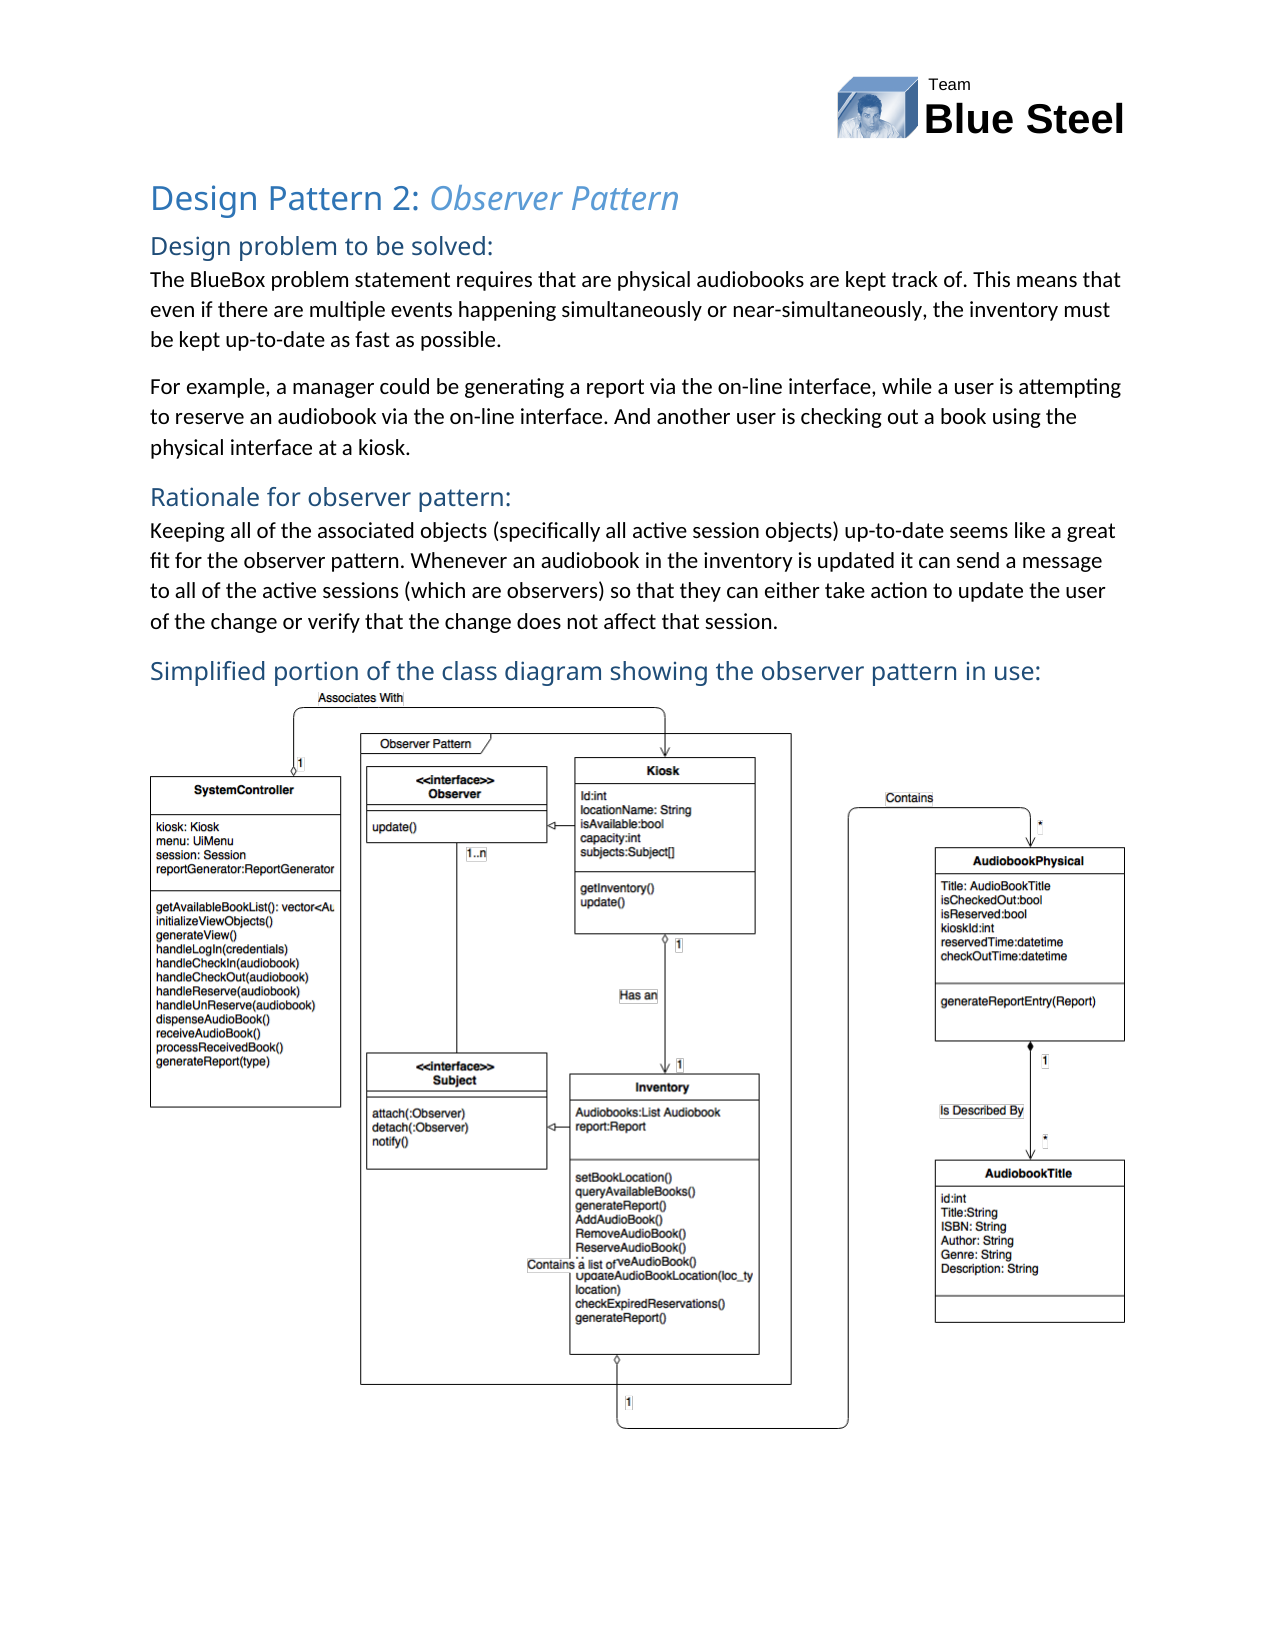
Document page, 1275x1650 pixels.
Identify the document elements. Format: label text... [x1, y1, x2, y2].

text The BlueBox problem statement requires that are physical audiobooks are kept track of. This means that even if there are multiple events happening simultaneously or near-simultaneously, the inventory must be kept up-to-date as fast as possible. [150, 265, 1125, 353]
subtitle Simplified portion of the class diagram showing the observer pattern in use: [150, 654, 1125, 688]
picture [150, 690, 1126, 1441]
text Keeping all of the associated objects (specifically all active session objects) up-to-date seems like a great fit for the observer pattern. Whenever an audiobook in the inventory is updated it can send a message to all of the active sessions (which are observers) so that they can either take action to update the user of the change or verify that the change does not affect that session. [150, 516, 1125, 635]
picture [836, 75, 918, 138]
subtitle Design Pattern 2: Observer Pattern [150, 175, 1125, 220]
subtitle Design problem to be solved: [150, 228, 1125, 262]
text For example, a manager could be generating a report via the on-line interface, while a user is attempting to reserve an audiobook via the on-line interface. And another user is checking out a book using the physical interface at a kiosk. [150, 372, 1125, 461]
subtitle Rationale for observer pattern: [150, 479, 1125, 513]
